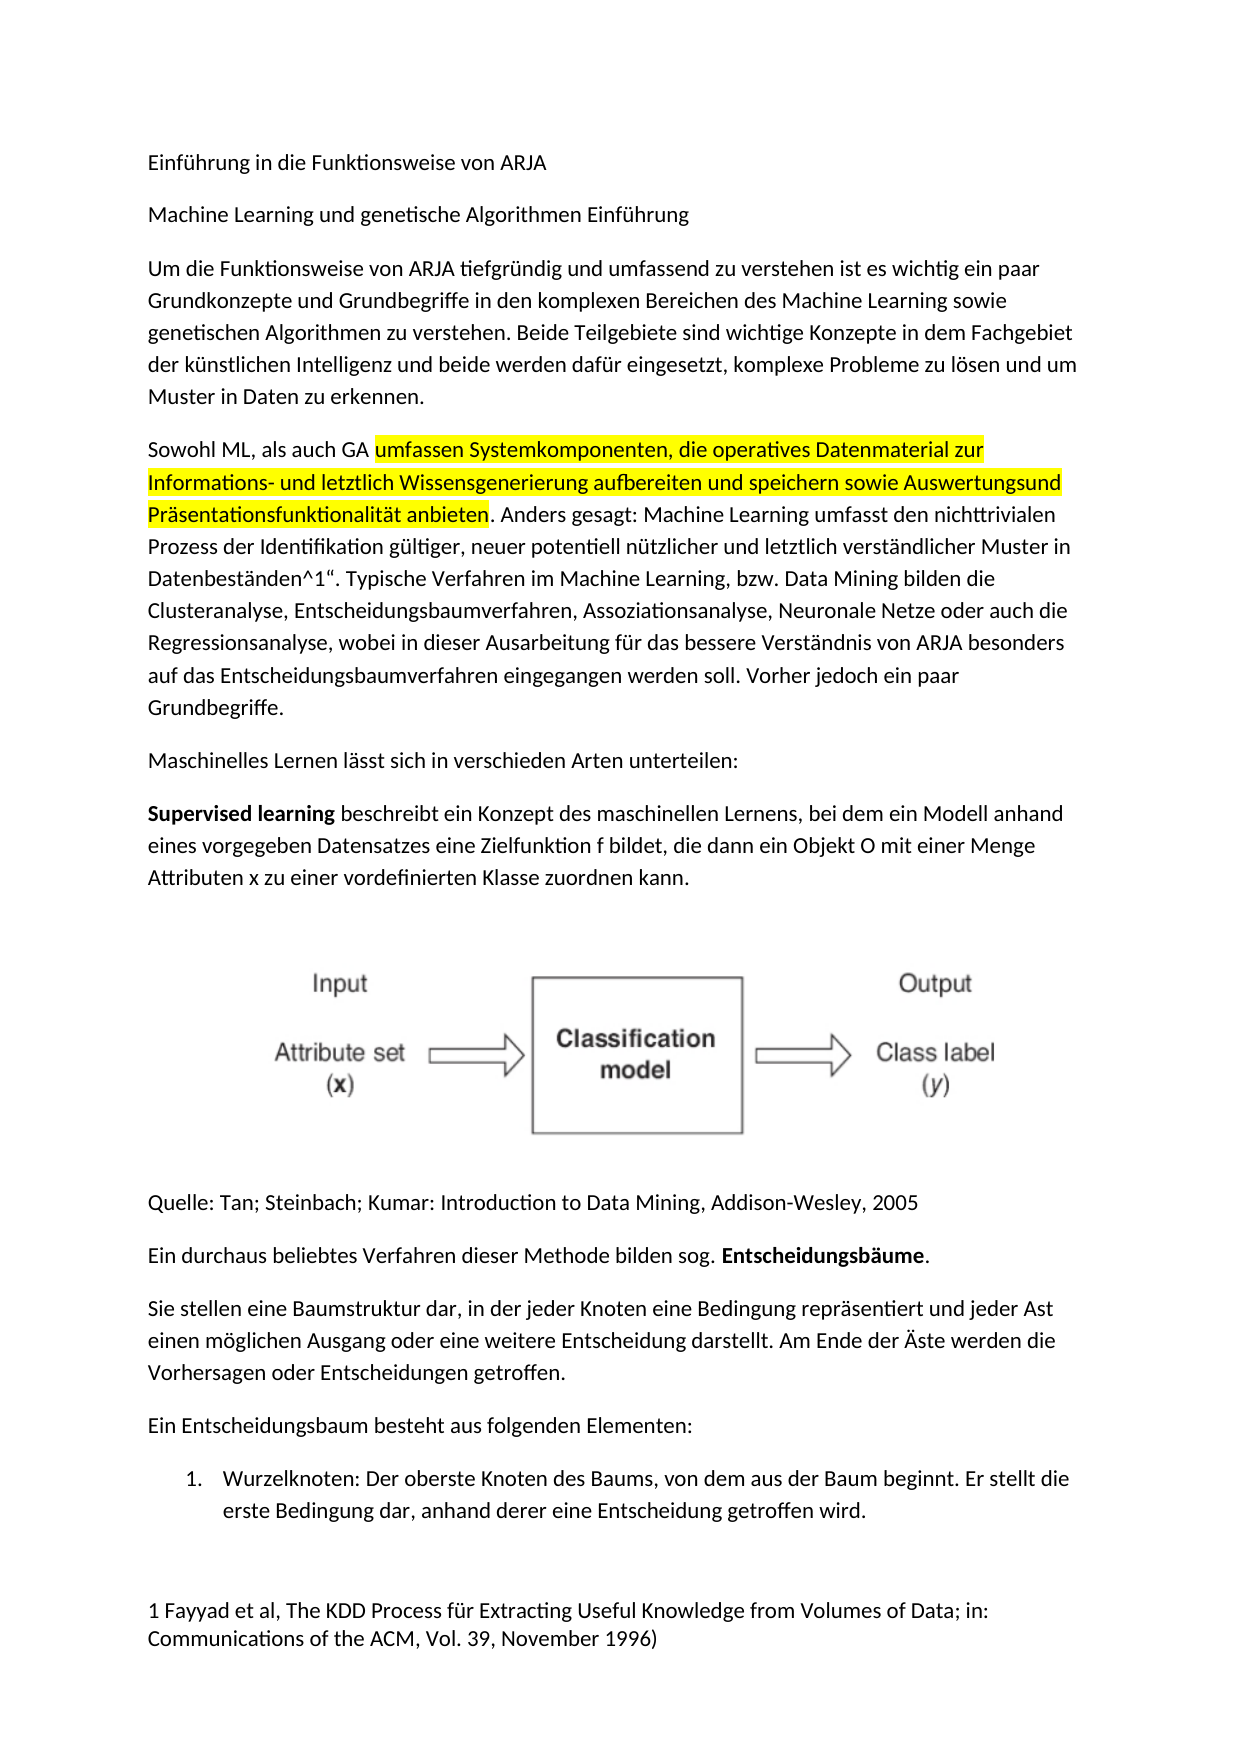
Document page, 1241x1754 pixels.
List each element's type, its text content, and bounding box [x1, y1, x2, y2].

text Einführung in die Funktionsweise von ARJA [148, 148, 1093, 176]
text Ein Entscheidungsbaum besteht aus folgenden Elementen: [148, 1411, 1093, 1439]
text Machine Learning und genetische Algorithmen Einführung [148, 201, 1093, 229]
picture [147, 916, 1093, 1163]
text Sowohl ML, als auch GA umfassen Systemkomponenten, die operatives Datenmaterial zur Informations- und letztlich Wissensgenerierung aufbereiten und speichern sowie Auswertungsund Präsentationsfunktionalität anbieten. Anders gesagt: Machine Learning umfasst den nichttrivialen Prozess der Identifikation gültiger, neuer potentiell nützlicher und letztlich verständlicher Muster in Datenbeständen^1“. Typische Verfahren im Machine Learning, bzw. Data Mining bilden die Clusteranalyse, Entscheidungsbaumverfahren, Assoziationsanalyse, Neuronale Netze oder auch die Regressionsanalyse, wobei in dieser Ausarbeitung für das bessere Verständnis von ARJA besonders auf das Entscheidungsbaumverfahren eingegangen werden soll. Vorher jedoch ein paar Grundbegriffe. [148, 435, 1093, 721]
text Supervised learning beschreibt ein Konzept des maschinellen Lernens, bei dem ein Modell anhand eines vorgegeben Datensatzes eine Zielfunktion f bildet, die dann ein Objekt O mit einer Menge Attributen x zu einer vordefinierten Klasse zuordnen kann. [148, 799, 1093, 891]
text Quelle: Tan; Steinbach; Kumar: Introduction to Data Mining, Addison-Wesley, 2005 [148, 1188, 1093, 1216]
text Sie stellen eine Baumstruktur dar, in der jeder Knoten eine Bedingung repräsentiert und jeder Ast einen möglichen Ausgang oder eine weitere Entscheidung darstellt. Am Ende der Äste werden die Vorhersagen oder Entscheidungen getroffen. [148, 1294, 1093, 1386]
list Wurzelknoten: Der oberste Knoten des Baums, von dem aus der Baum beginnt. Er stellt die erste Bedingung dar, anhand derer eine Entscheidung getroffen wird. [185, 1464, 1093, 1524]
text Maschinelles Lernen lässt sich in verschieden Arten unterteilen: [148, 746, 1093, 774]
text Um die Funktionsweise von ARJA tiefgründig und umfassend zu verstehen ist es wichtig ein paar Grundkonzepte und Grundbegriffe in den komplexen Bereichen des Machine Learning sowie genetischen Algorithmen zu verstehen. Beide Teilgebiete sind wichtige Konzepte in dem Fachgebiet der künstlichen Intelligenz und beide werden dafür eingesetzt, komplexe Probleme zu lösen und um Muster in Daten zu erkennen. [148, 254, 1093, 410]
text Ein durchaus beliebtes Verfahren dieser Methode bilden sog. Entscheidungsbäume. [148, 1241, 1093, 1269]
